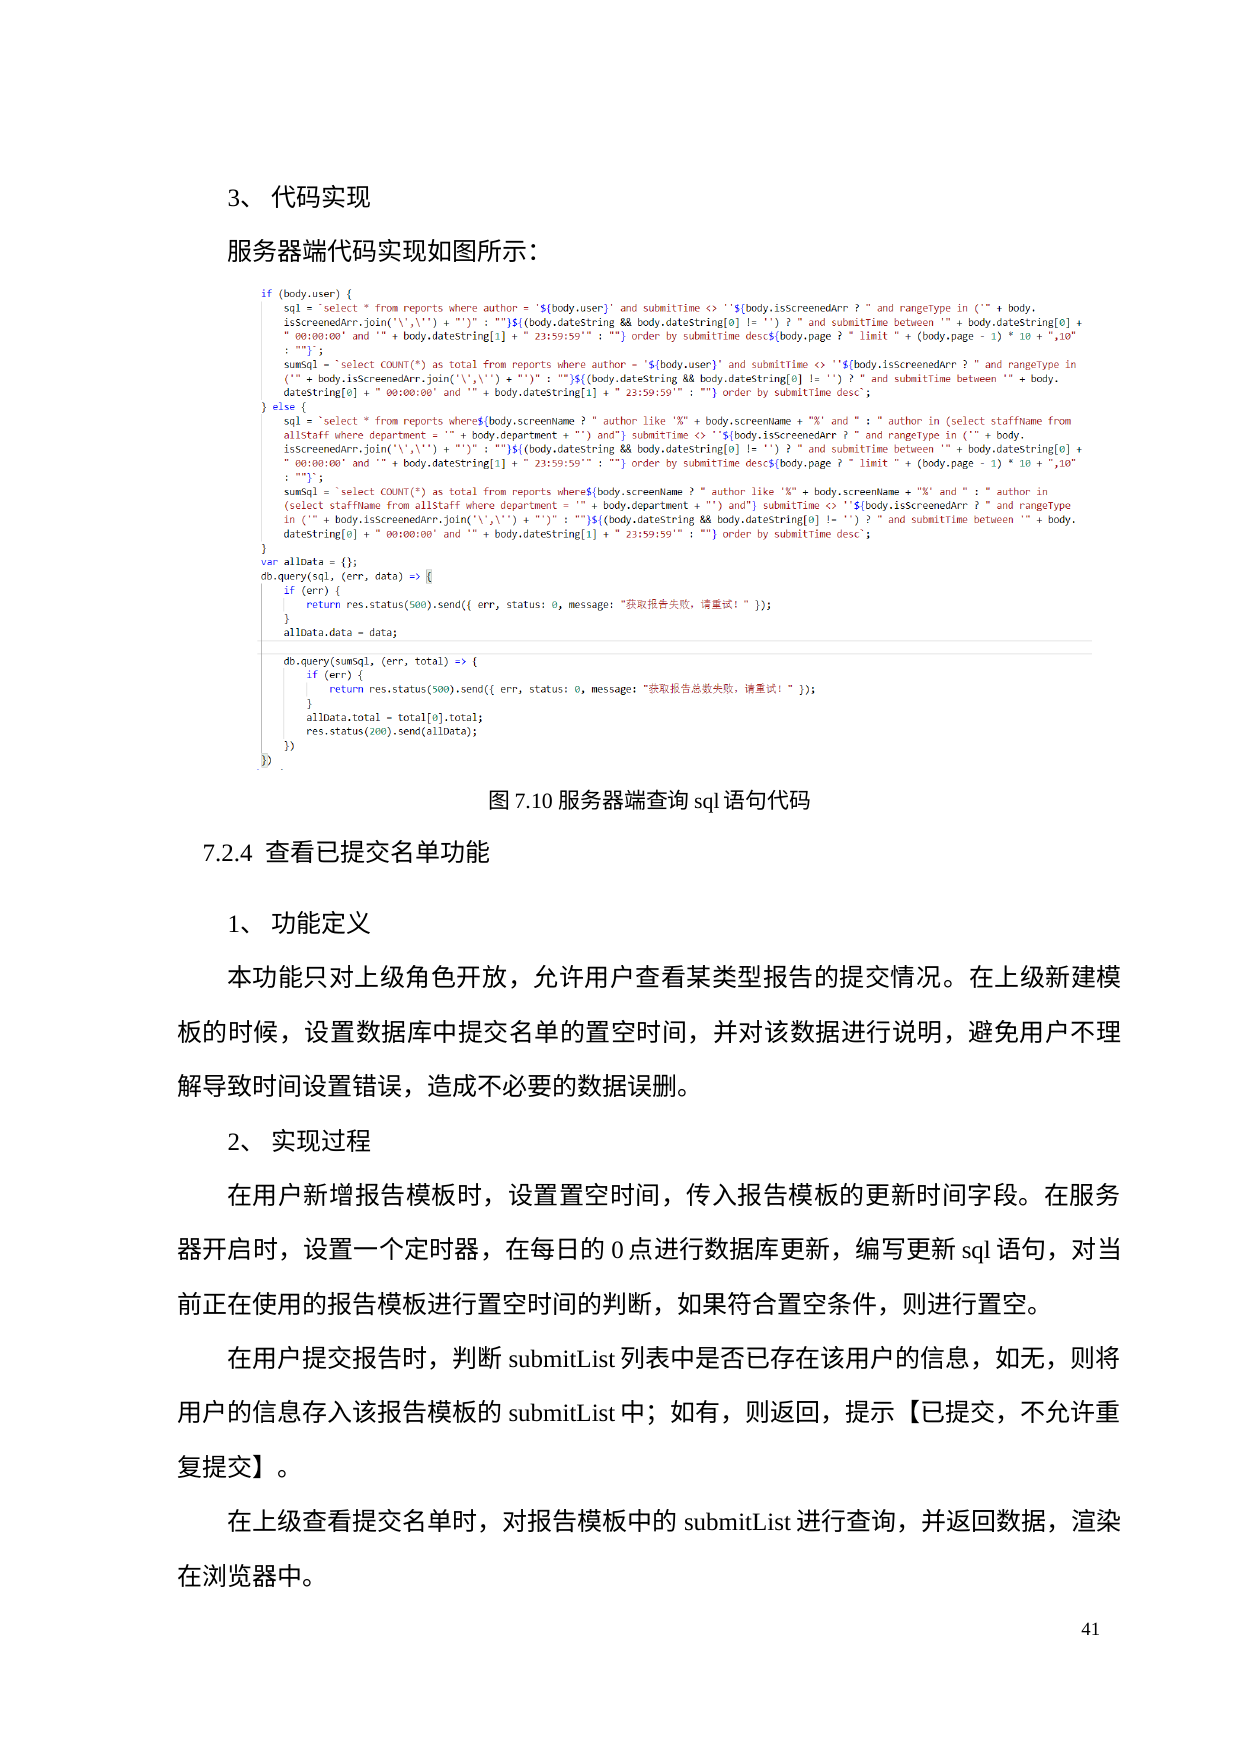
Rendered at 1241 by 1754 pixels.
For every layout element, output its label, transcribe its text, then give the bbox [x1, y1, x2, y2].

text 本功能只对上级角色开放，允许用户查看某类型报告的提交情况。在上级新建模板的时候，设置数据库中提交名单的置空时间，并对该数据进行说明，避免用户不理解导致时间设置错误，造成不必要的数据误删。 [177, 958, 1122, 1103]
list 功能定义 [227, 903, 1122, 940]
subtitle 查看已提交名单功能 [202, 832, 1122, 868]
text 图7.10 服务器端查询sql语句代码 [177, 783, 1122, 815]
text 服务器端代码实现如图所示： [177, 232, 1122, 268]
text 在上级查看提交名单时，对报告模板中的submitList进行查询，并返回数据，渲染在浏览器中。 [177, 1502, 1122, 1592]
list 代码实现 [227, 177, 1122, 213]
list 实现过程 [227, 1121, 1122, 1157]
picture [257, 286, 1092, 770]
text 在用户新增报告模板时，设置置空时间，传入报告模板的更新时间字段。在服务器开启时，设置一个定时器，在每日的0点进行数据库更新，编写更新sql语句，对当前正在使用的报告模板进行置空时间的判断，如果符合置空条件，则进行置空。 [177, 1175, 1122, 1320]
text 在用户提交报告时，判断submitList列表中是否已存在该用户的信息，如无，则将用户的信息存入该报告模板的submitList中；如有，则返回，提示【已提交，不允许重复提交】。 [177, 1338, 1122, 1483]
